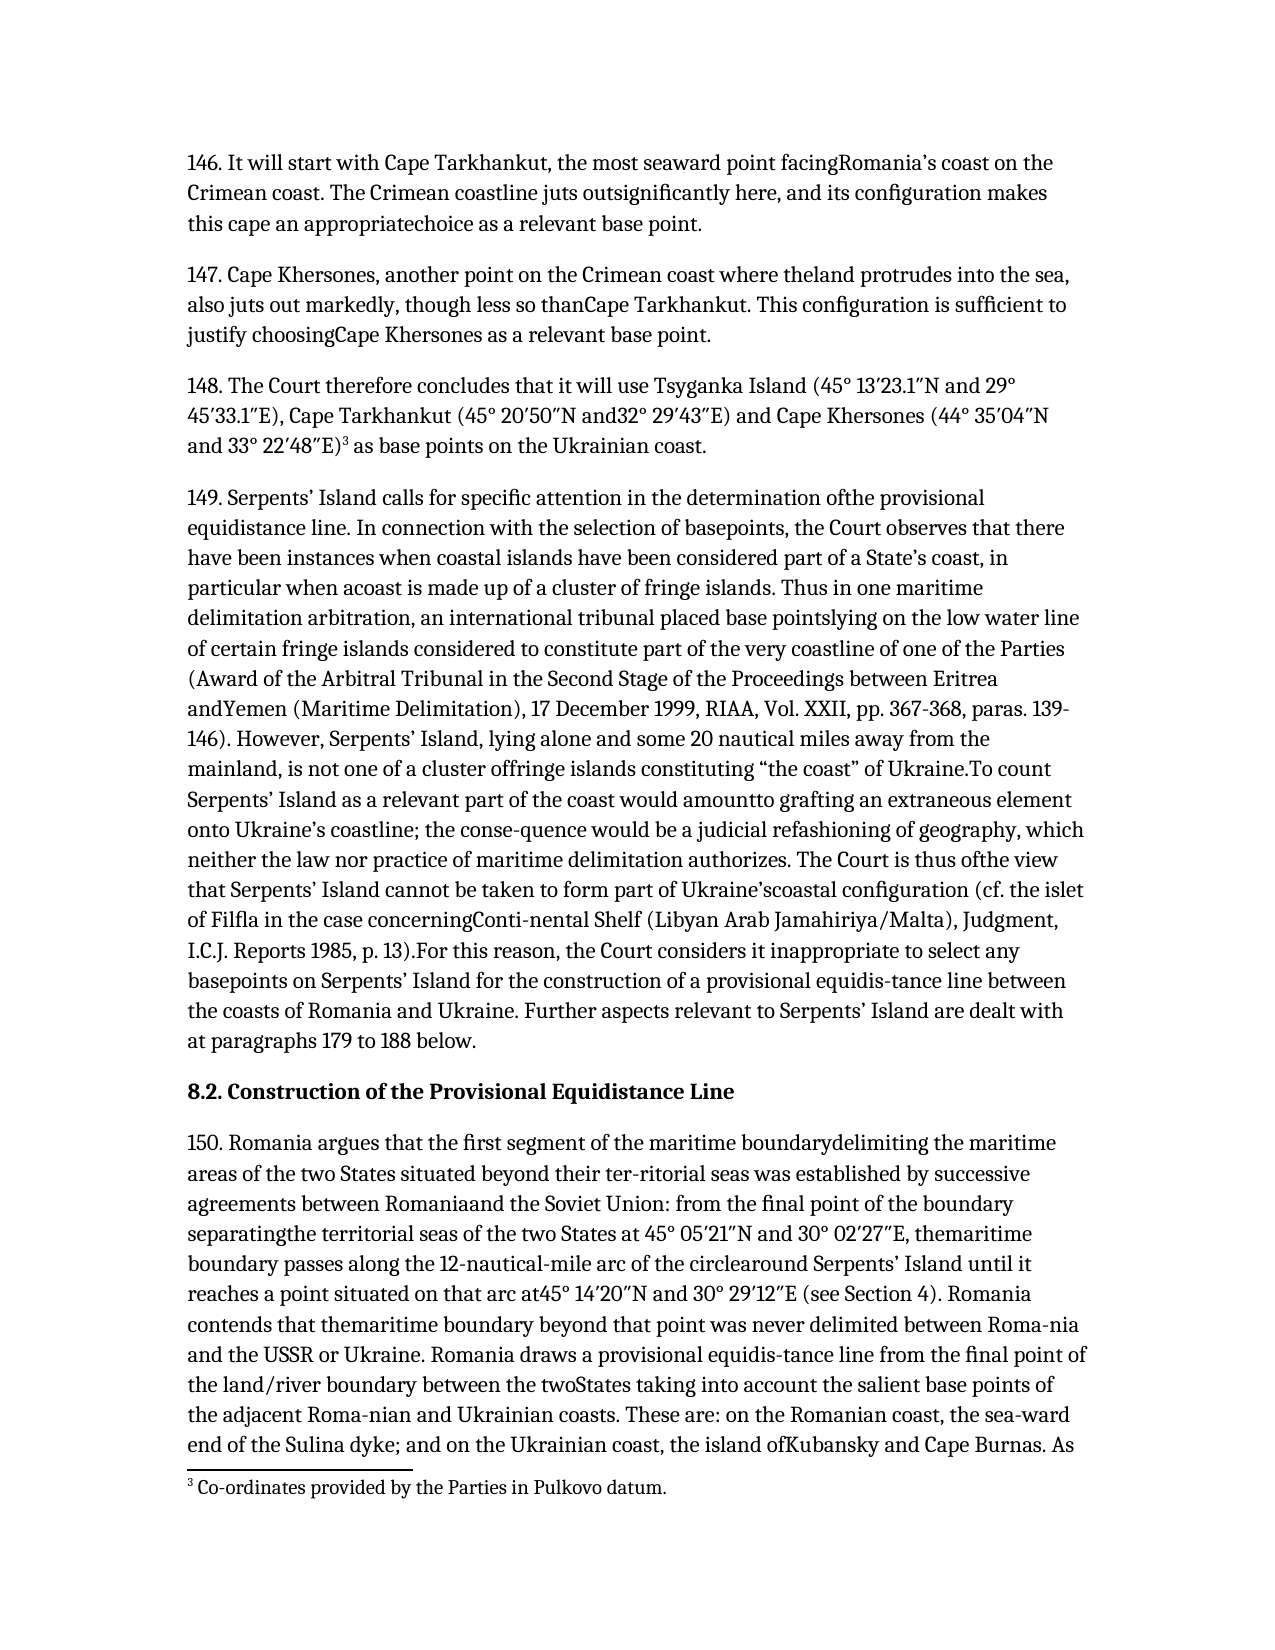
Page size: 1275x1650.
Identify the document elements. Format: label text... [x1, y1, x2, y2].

text 147. Cape Khersones, another point on the Crimean coast where theland protrudes into the sea, also juts out markedly, though less so thanCape Tarkhankut. This conﬁguration is sufﬁcient to justify choosingCape Khersones as a relevant base point. [187, 261, 1087, 348]
text 8.2. Construction of the Provisional Equidistance Line [187, 1079, 1087, 1106]
text 146. It will start with Cape Tarkhankut, the most seaward point facingRomania’s coast on the Crimean coast. The Crimean coastline juts outsigniﬁcantly here, and its conﬁguration makes this cape an appropriatechoice as a relevant base point. [187, 150, 1087, 237]
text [187, 1130, 1087, 1459]
text 149. Serpents’ Island calls for speciﬁc attention in the determination ofthe provisional equidistance line. In connection with the selection of basepoints, the Court observes that there have been instances when coastal islands have been considered part of a State’s coast, in particular when acoast is made up of a cluster of fringe islands. Thus in one maritime delimitation arbitration, an international tribunal placed base pointslying on the low water line of certain fringe islands considered to constitute part of the very coastline of one of the Parties (Award of the Arbitral Tribunal in the Second Stage of the Proceedings between Eritrea andYemen (Maritime Delimitation), 17 December 1999, RIAA, Vol. XXII, pp. 367-368, paras. 139-146). However, Serpents’ Island, lying alone and some 20 nautical miles away from the mainland, is not one of a cluster offringe islands constituting “the coast” of Ukraine.To count Serpents’ Island as a relevant part of the coast would amountto grafting an extraneous element onto Ukraine’s coastline; the conse-quence would be a judicial refashioning of geography, which neither the law nor practice of maritime delimitation authorizes. The Court is thus ofthe view that Serpents’ Island cannot be taken to form part of Ukraine’scoastal conﬁguration (cf. the islet of Filﬂa in the case concerningConti-nental Shelf (Libyan Arab Jamahiriya/Malta), Judgment, I.C.J. Reports 1985, p. 13).For this reason, the Court considers it inappropriate to select any basepoints on Serpents’ Island for the construction of a provisional equidis-tance line between the coasts of Romania and Ukraine. Further aspects relevant to Serpents’ Island are dealt with at paragraphs 179 to 188 below. [187, 484, 1087, 1054]
text 148. The Court therefore concludes that it will use Tsyganka Island (45° 13′23.1″N and 29° 45′33.1″E), Cape Tarkhankut (45° 20′50″N and32° 29′43″E) and Cape Khersones (44° 35′04″N and 33° 22′48″E) as base points on the Ukrainian coast. [187, 373, 1087, 460]
